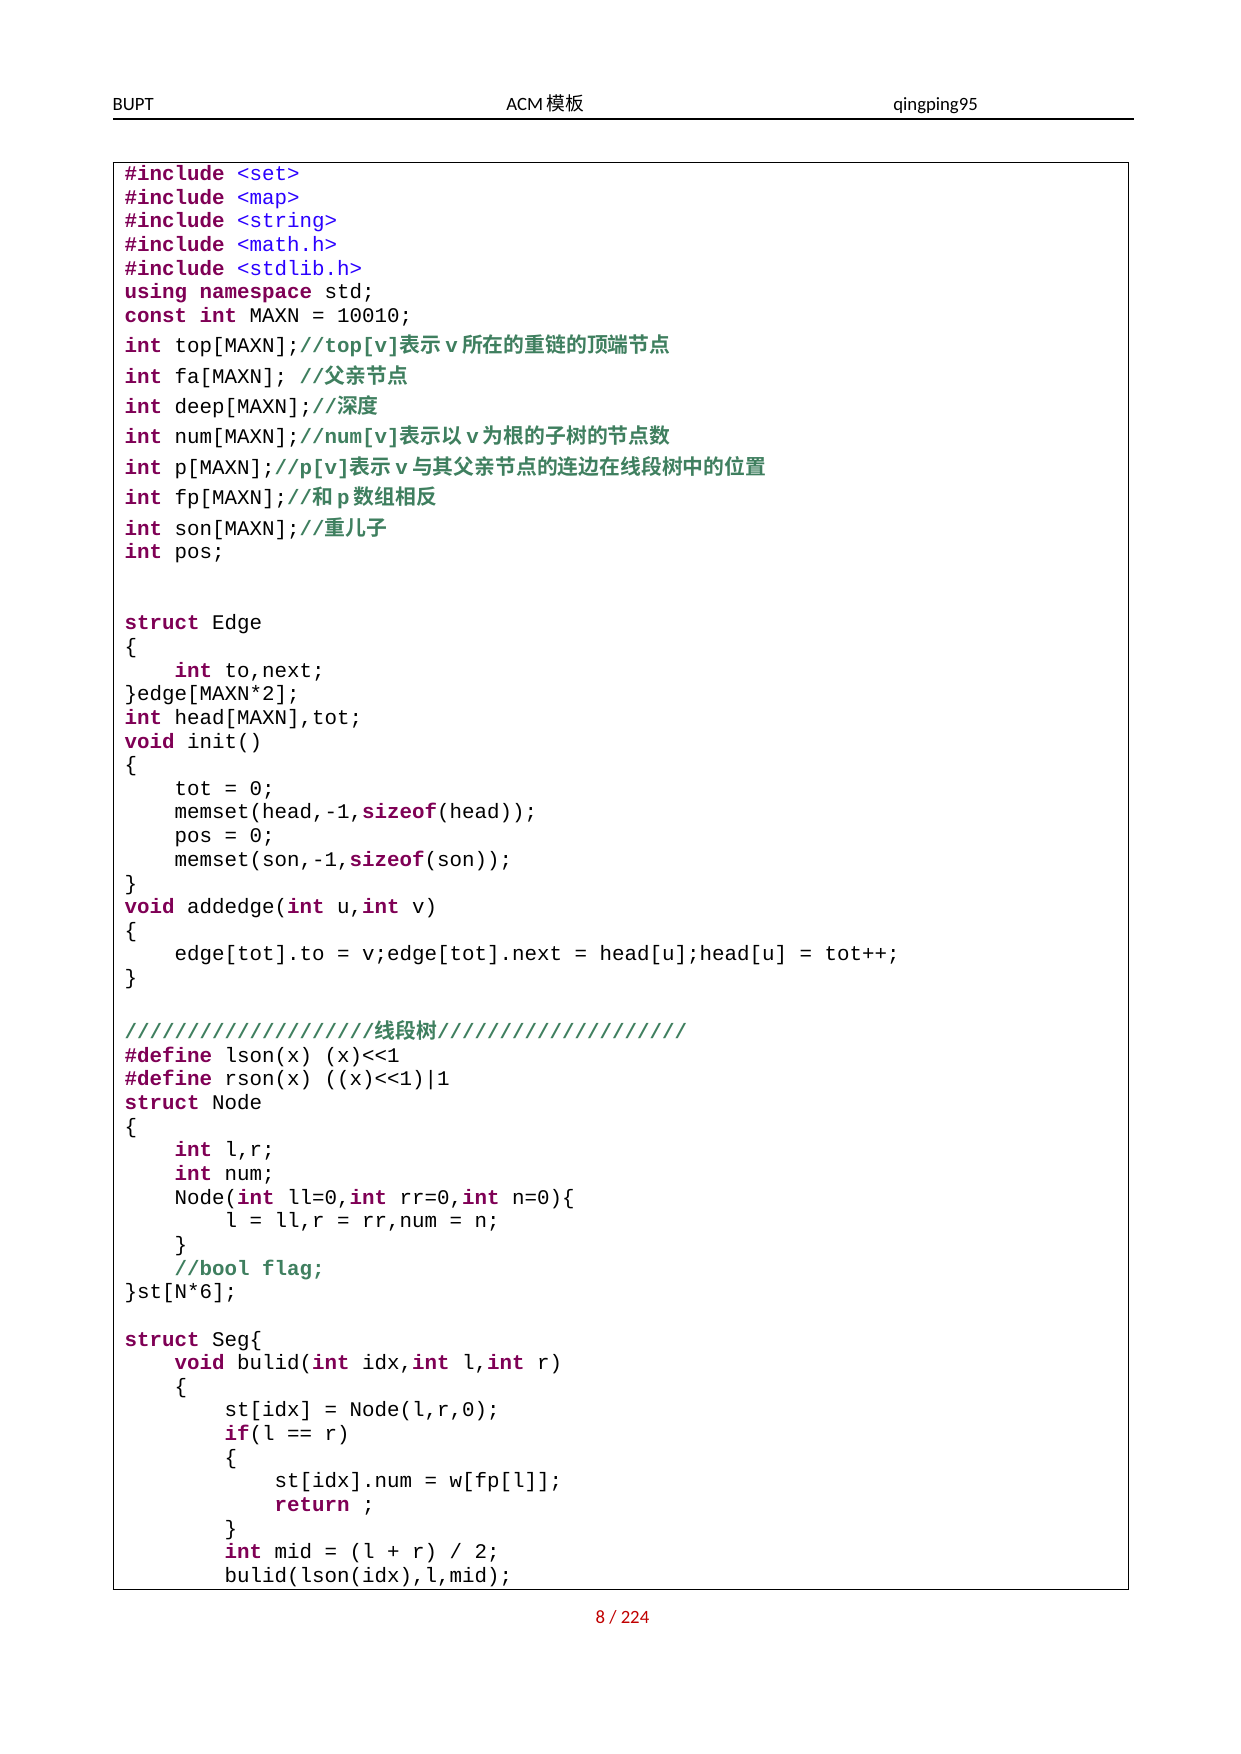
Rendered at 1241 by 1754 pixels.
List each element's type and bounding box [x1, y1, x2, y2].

table_header [114, 163, 1128, 1589]
